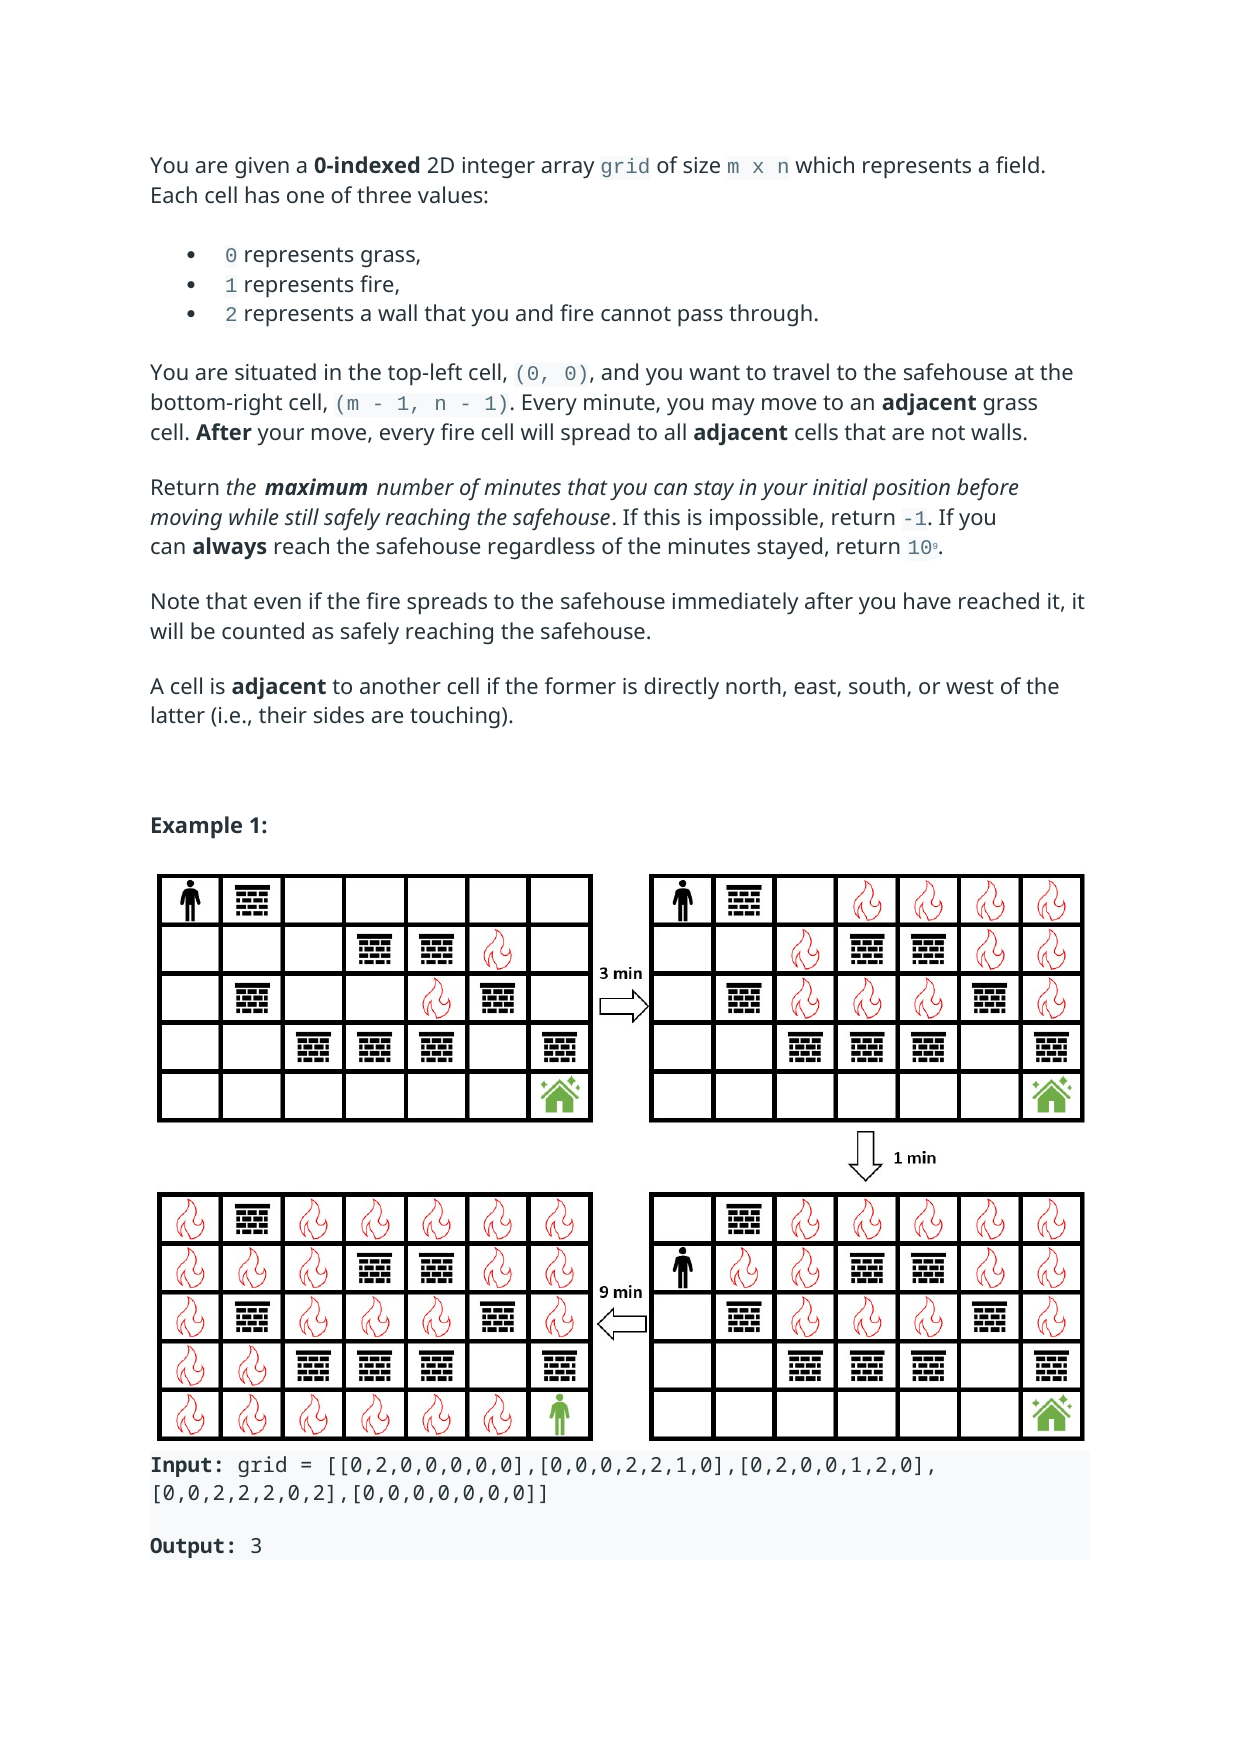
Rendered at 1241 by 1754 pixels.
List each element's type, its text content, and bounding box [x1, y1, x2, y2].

list 0 represents grass, [187, 239, 1090, 268]
list 2 represents a wall that you and fire cannot pass through. [187, 298, 1090, 328]
text Output: 3 [150, 1532, 1090, 1560]
picture [150, 864, 1091, 1450]
list 1 represents fire, [187, 268, 1090, 298]
text You are given a 0-indexed 2D integer array grid of size m x n which represents a field. Each cell has one of three values: [150, 150, 1090, 209]
text Example 1: [150, 810, 1090, 840]
text Return the maximum number of minutes that you can stay in your initial position before moving while still safely reaching the safehouse. If this is impossible, return -1. If you can always reach the safehouse regardless of the minutes stayed, return 109. [150, 472, 1090, 561]
text Input: grid = [[0,2,0,0,0,0,0],[0,0,0,2,2,1,0],[0,2,0,0,1,2,0],[0,0,2,2,2,0,2],[0,0,0,0,0,0,0]] [150, 1450, 1090, 1507]
text You are situated in the top-left cell, (0, 0), and you want to travel to the safehouse at the bottom-right cell, (m - 1, n - 1). Every minute, you may move to an adjacent grass cell. After your move, every fire cell will spread to all adjacent cells that are not walls. [150, 357, 1090, 447]
text Note that even if the fire spreads to the safehouse immediately after you have reached it, it will be counted as safely reaching the safehouse. [150, 586, 1090, 646]
text A cell is adjacent to another cell if the former is directly north, east, south, or west of the latter (i.e., their sides are touching). [150, 671, 1090, 730]
